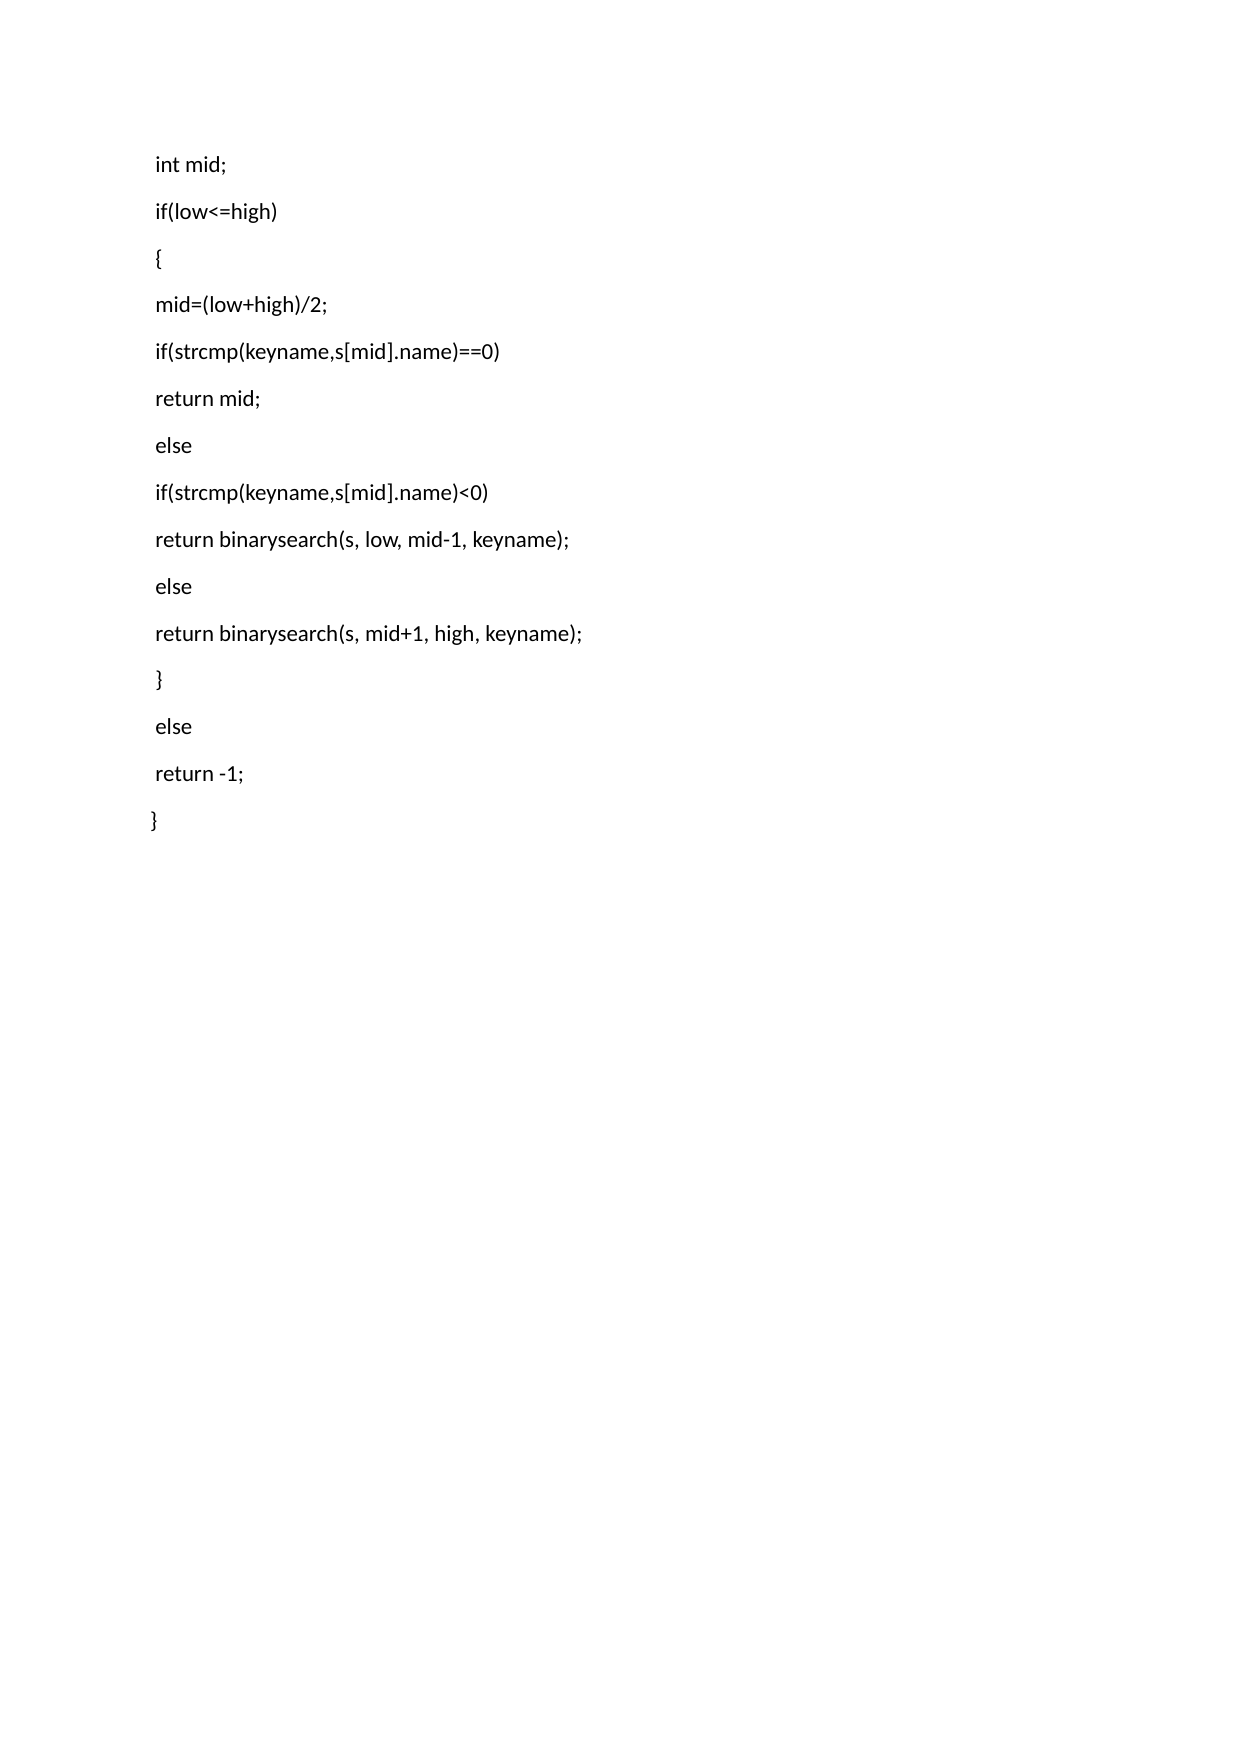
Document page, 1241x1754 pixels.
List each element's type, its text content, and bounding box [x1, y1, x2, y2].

text else [150, 572, 1090, 600]
text return mid; [150, 384, 1090, 412]
text { [150, 244, 1090, 272]
text } [150, 806, 1090, 834]
text } [150, 666, 1090, 694]
text return binarysearch(s, mid+1, high, keyname); [150, 619, 1090, 647]
text if(low<=high) [150, 197, 1090, 225]
text if(strcmp(keyname,s[mid].name)<0) [150, 478, 1090, 506]
text int mid; [150, 150, 1090, 178]
text return binarysearch(s, low, mid-1, keyname); [150, 525, 1090, 553]
text else [150, 431, 1090, 459]
text mid=(low+high)/2; [150, 291, 1090, 319]
text if(strcmp(keyname,s[mid].name)==0) [150, 337, 1090, 366]
text return -1; [150, 759, 1090, 787]
text else [150, 712, 1090, 741]
